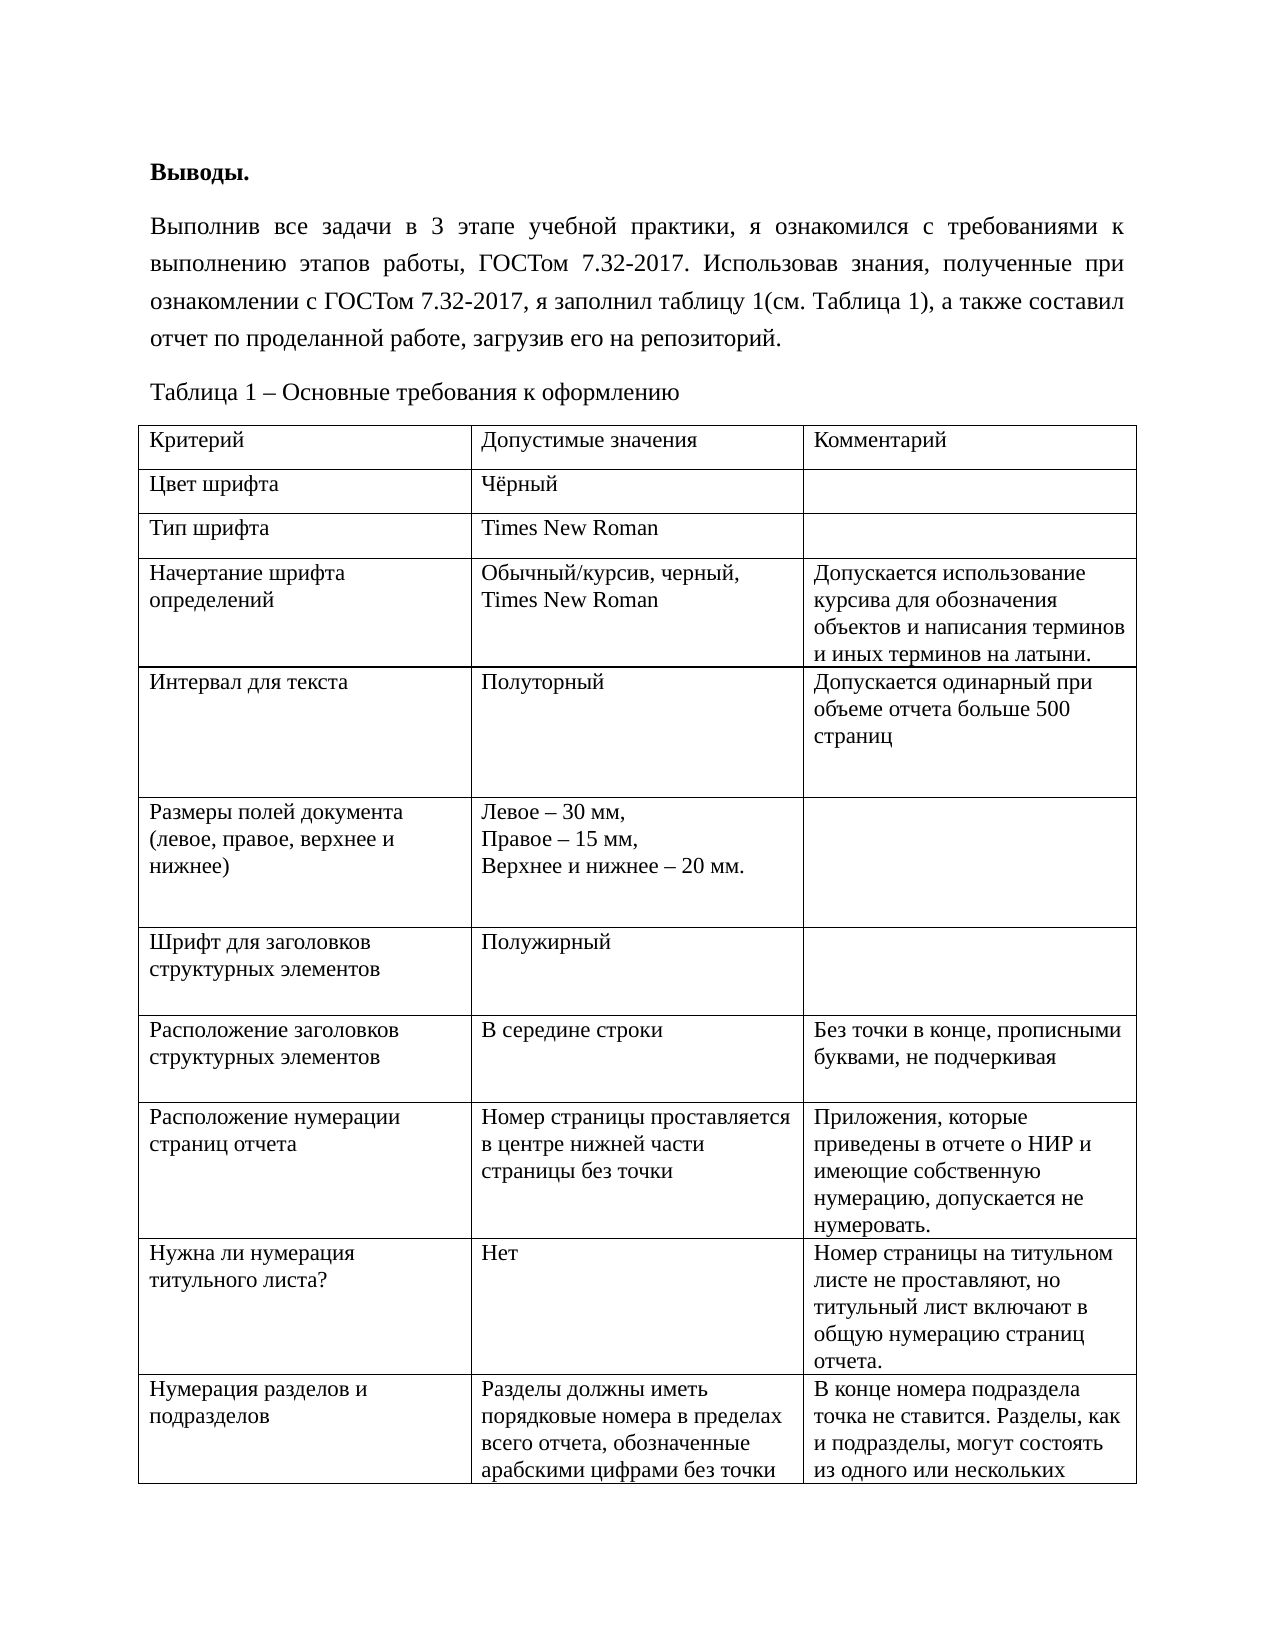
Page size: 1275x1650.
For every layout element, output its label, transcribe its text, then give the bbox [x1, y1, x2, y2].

table_cell [804, 928, 1136, 1014]
table_cell Цвет шрифта [139, 470, 471, 513]
text Выполнив все задачи в 3 этапе учебной практики, я ознакомился с требованиями к выполнению этапов работы, ГОСТом 7.32-2017. Использовав знания, полученные при ознакомлении с ГОСТом 7.32-2017, я заполнил таблицу 1(см. Таблица 1), а также составил отчет по проделанной работе, загрузив его на репозиторий. [150, 204, 1125, 354]
table_cell Тип шрифта [139, 514, 471, 557]
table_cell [472, 1375, 803, 1483]
table_cell Обычный/курсив, черный, Times New Roman [472, 559, 803, 666]
table_cell Размеры полей документа (левое, правое, верхнее и нижнее) [139, 798, 471, 927]
table_header Критерий [139, 426, 471, 469]
table_cell Номер страницы на титульном листе не проставляют, но титульный лист включают в общую нумерацию страниц отчета. [804, 1239, 1136, 1374]
table_cell Номер страницы проставляется в центре нижней части страницы без точки [472, 1103, 803, 1238]
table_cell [804, 1375, 1136, 1483]
table_cell Чёрный [472, 470, 803, 513]
table_cell Нужна ли нумерация титульного листа? [139, 1239, 471, 1374]
table_cell В середине строки [472, 1016, 803, 1102]
table_cell Расположение заголовков структурных элементов [139, 1016, 471, 1102]
table_cell Начертание шрифта определений [139, 559, 471, 666]
table_cell [804, 798, 1136, 927]
table_cell Приложения, которые приведены в отчете о НИР и имеющие собственную нумерацию, допускается не нумеровать. [804, 1103, 1136, 1238]
table_cell [804, 470, 1136, 513]
table_cell Полуторный [472, 668, 803, 797]
table_cell Допускается одинарный при объеме отчета больше 500 страниц [804, 668, 1136, 797]
table_cell [804, 514, 1136, 557]
table_cell Расположение нумерации страниц отчета [139, 1103, 471, 1238]
table_cell Шрифт для заголовков структурных элементов [139, 928, 471, 1014]
table_cell Допускается использование курсива для обозначения объектов и написания терминов и иных терминов на латыни. [804, 559, 1136, 666]
table_cell Без точки в конце, прописными буквами, не подчеркивая [804, 1016, 1136, 1102]
table_cell Нет [472, 1239, 803, 1374]
table_cell Times New Roman [472, 514, 803, 557]
table_cell Левое – 30 мм, Правое – 15 мм, Верхнее и нижнее – 20 мм. [472, 798, 803, 927]
table_cell Интервал для текста [139, 668, 471, 797]
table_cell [139, 1375, 471, 1483]
table_cell Полужирный [472, 928, 803, 1014]
text Таблица 1 – Основные требования к оформлению [150, 371, 1125, 408]
text Выводы. [150, 150, 1125, 187]
table_header Допустимые значения [472, 426, 803, 469]
table_header Комментарий [804, 426, 1136, 469]
